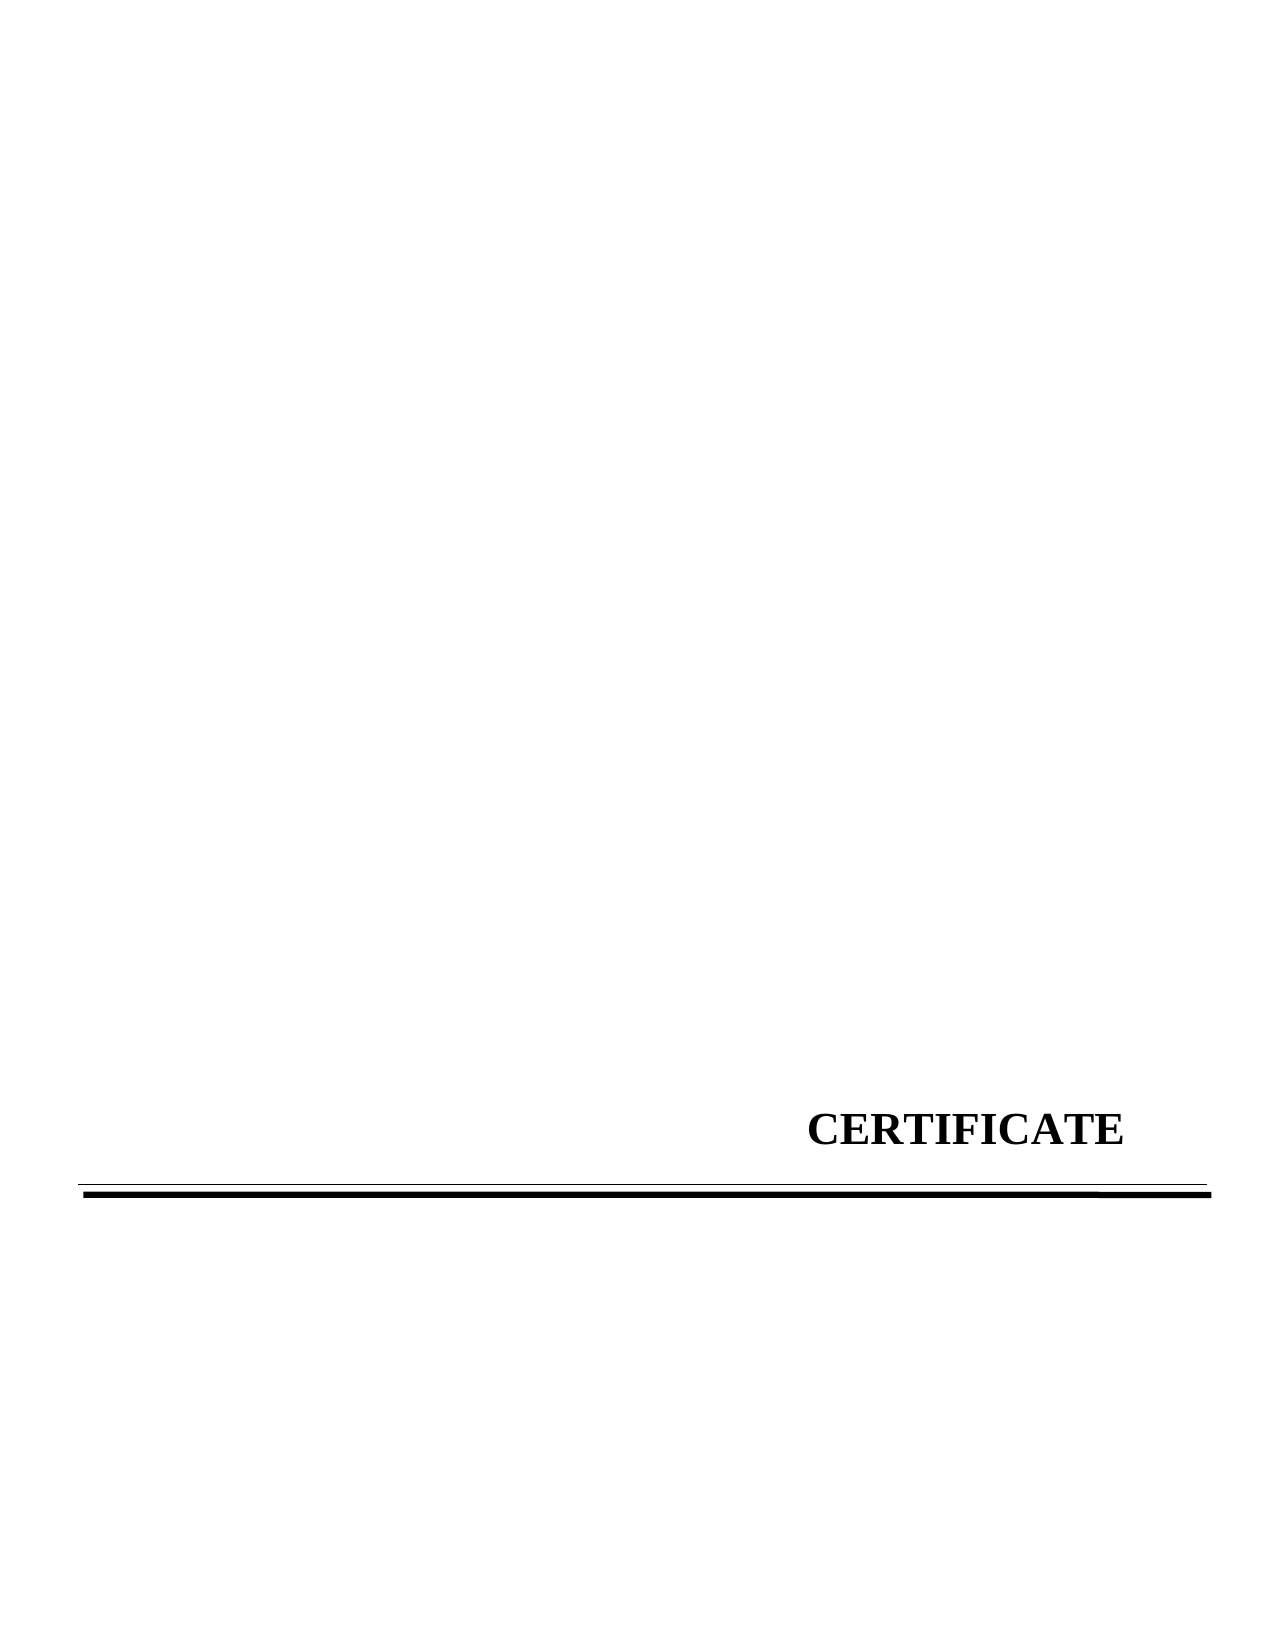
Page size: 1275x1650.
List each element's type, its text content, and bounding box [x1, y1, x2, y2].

text CERTIFICATE [150, 1102, 1125, 1154]
